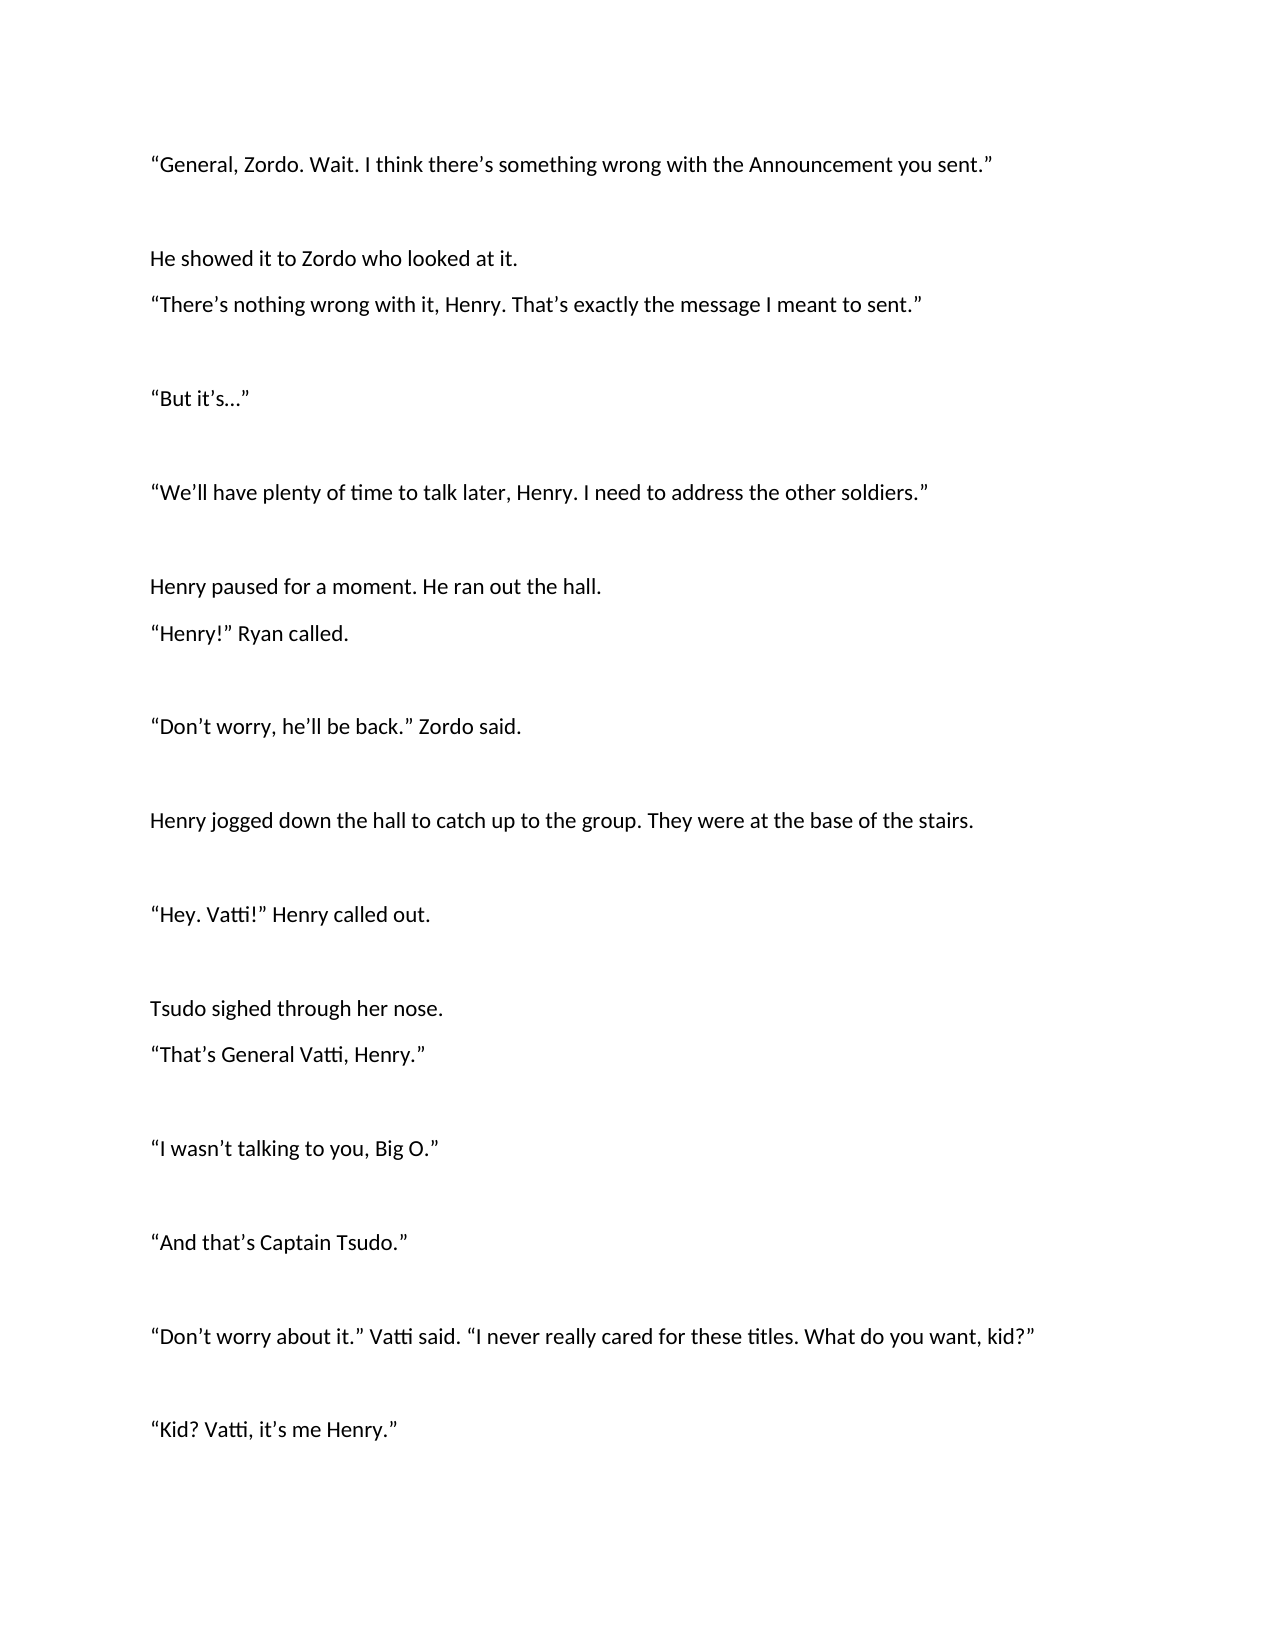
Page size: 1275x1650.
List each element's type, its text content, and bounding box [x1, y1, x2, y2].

text “But it’s…” [150, 384, 1125, 412]
text “General, Zordo. Wait. I think there’s something wrong with the Announcement you sent.” [150, 150, 1125, 178]
text “Hey. Vatti!” Henry called out. [150, 900, 1125, 928]
text “I wasn’t talking to you, Big O.” [150, 1134, 1125, 1162]
text “There’s nothing wrong with it, Henry. That’s exactly the message I meant to sent.” [150, 291, 1125, 319]
text “And that’s Captain Tsudo.” [150, 1228, 1125, 1256]
text He showed it to Zordo who looked at it. [150, 244, 1125, 272]
text “We’ll have plenty of time to talk later, Henry. I need to address the other soldiers.” [150, 478, 1125, 506]
text Henry jogged down the hall to catch up to the group. They were at the base of the stairs. [150, 806, 1125, 834]
text “Don’t worry about it.” Vatti said. “I never really cared for these titles. What do you want, kid?” [150, 1322, 1125, 1350]
text Tsudo sighed through her nose. [150, 994, 1125, 1022]
text “Henry!” Ryan called. [150, 619, 1125, 647]
text “Kid? Vatti, it’s me Henry.” [150, 1416, 1125, 1444]
text “Don’t worry, he’ll be back.” Zordo said. [150, 712, 1125, 741]
text “That’s General Vatti, Henry.” [150, 1041, 1125, 1069]
text Henry paused for a moment. He ran out the hall. [150, 572, 1125, 600]
